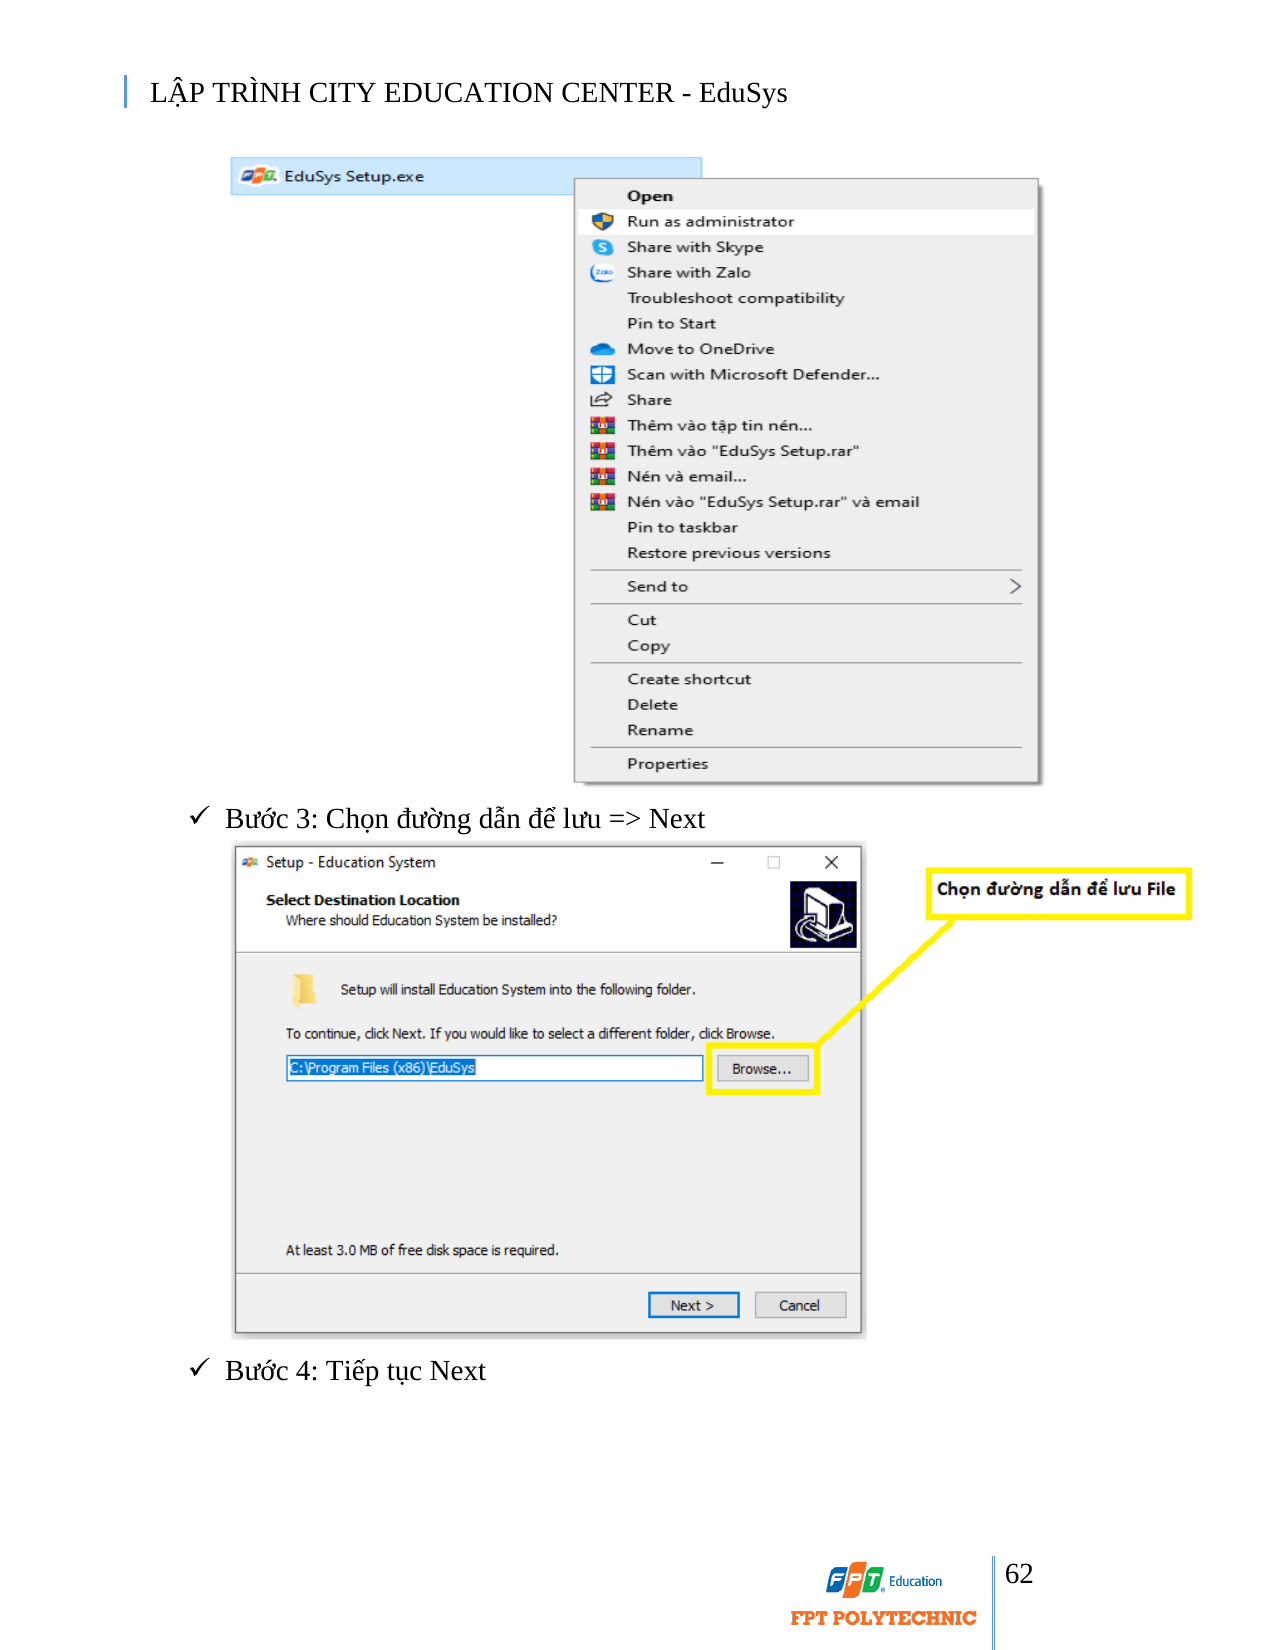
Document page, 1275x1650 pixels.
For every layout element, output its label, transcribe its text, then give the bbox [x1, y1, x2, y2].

list Bước 4: Tiếp tục Next [187, 1353, 1125, 1386]
picture [225, 837, 1200, 1351]
list Bước 3: Chọn đường dẫn để lưu => Next [187, 801, 1125, 834]
picture [784, 1555, 983, 1631]
picture [225, 150, 1055, 799]
